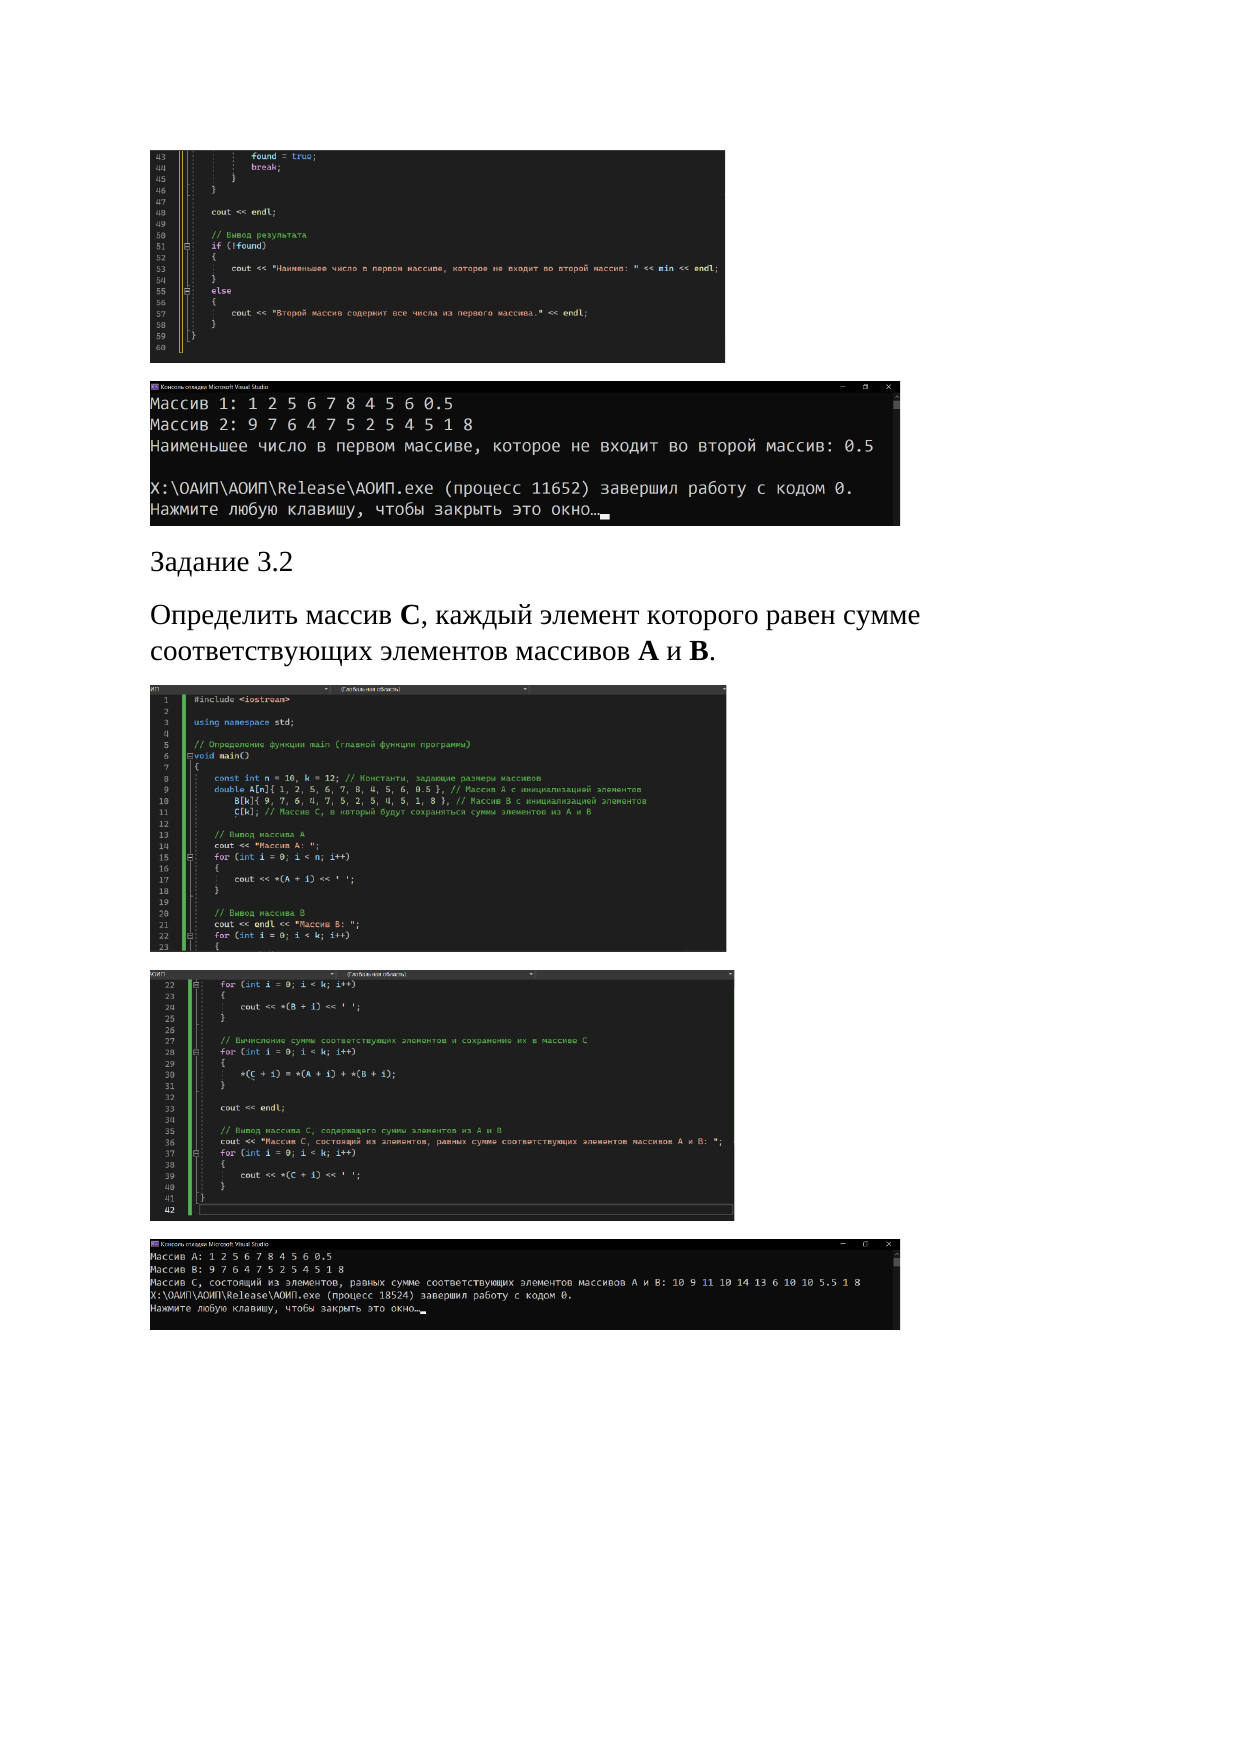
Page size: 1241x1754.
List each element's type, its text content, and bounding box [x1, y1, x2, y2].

picture [150, 150, 725, 363]
text Задание 3.2 [150, 544, 1090, 577]
picture [150, 381, 901, 526]
picture [150, 685, 727, 952]
text Определить массив С, каждый элемент которого равен сумме соответствующих элементов массивов A и B. [150, 597, 1090, 666]
picture [150, 1239, 901, 1330]
picture [150, 970, 735, 1221]
